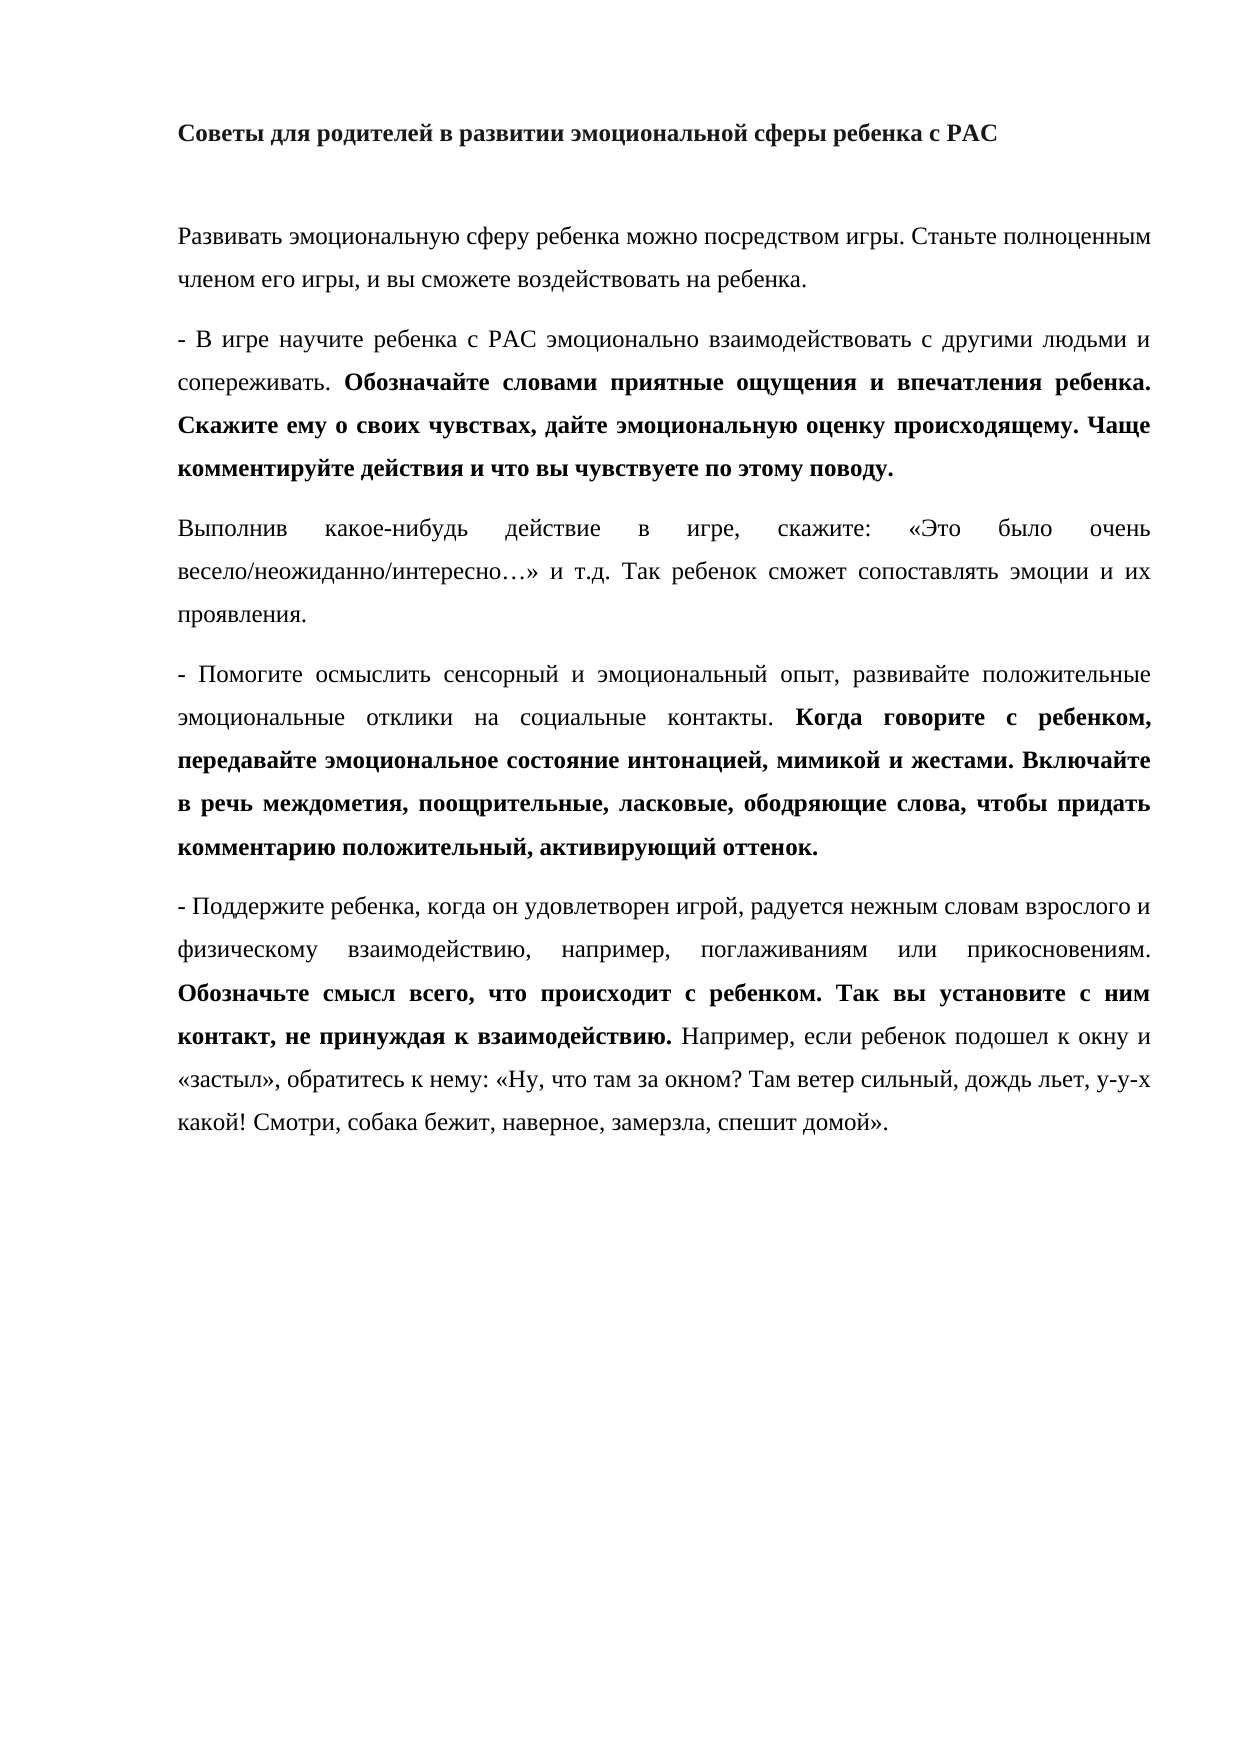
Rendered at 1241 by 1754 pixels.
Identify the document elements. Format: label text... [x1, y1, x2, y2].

text - В игре научите ребенка с РАС эмоционально взаимодействовать с другими людьми и сопереживать. Обозначайте словами приятные ощущения и впечатления ребенка. Скажите ему о своих чувствах, дайте эмоциональную оценку происходящему. Чаще комментируйте действия и что вы чувствуете по этому поводу. [177, 324, 1152, 482]
text Советы для родителей в развитии эмоциональной сферы ребенка с РАС [177, 118, 1152, 147]
text - Поддержите ребенка, когда он удовлетворен игрой, радуется нежным словам взрослого и физическому взаимодействию, например, поглаживаниям или прикосновениям. Обозначьте смысл всего, что происходит с ребенком. Так вы установите с ним контакт, не принуждая к взаимодействию. Например, если ребенок подошел к окну и «застыл», обратитесь к нему: «Ну, что там за окном? Там ветер сильный, дождь льет, у-у-х какой! Смотри, собака бежит, наверное, замерзла, спешит домой». [177, 891, 1152, 1136]
text Выполнив какое-нибудь действие в игре, скажите: «Это было очень весело/неожиданно/интересно…» и т.д. Так ребенок сможет сопоставлять эмоции и их проявления. [177, 513, 1152, 628]
text Развивать эмоциональную сферу ребенка можно посредством игры. Станьте полноценным членом его игры, и вы сможете воздействовать на ребенка. [177, 221, 1152, 293]
text - Помогите осмыслить сенсорный и эмоциональный опыт, развивайте положительные эмоциональные отклики на социальные контакты. Когда говорите с ребенком, передавайте эмоциональное состояние интонацией, мимикой и жестами. Включайте в речь междометия, поощрительные, ласковые, ободряющие слова, чтобы придать комментарию положительный, активирующий оттенок. [177, 659, 1152, 860]
